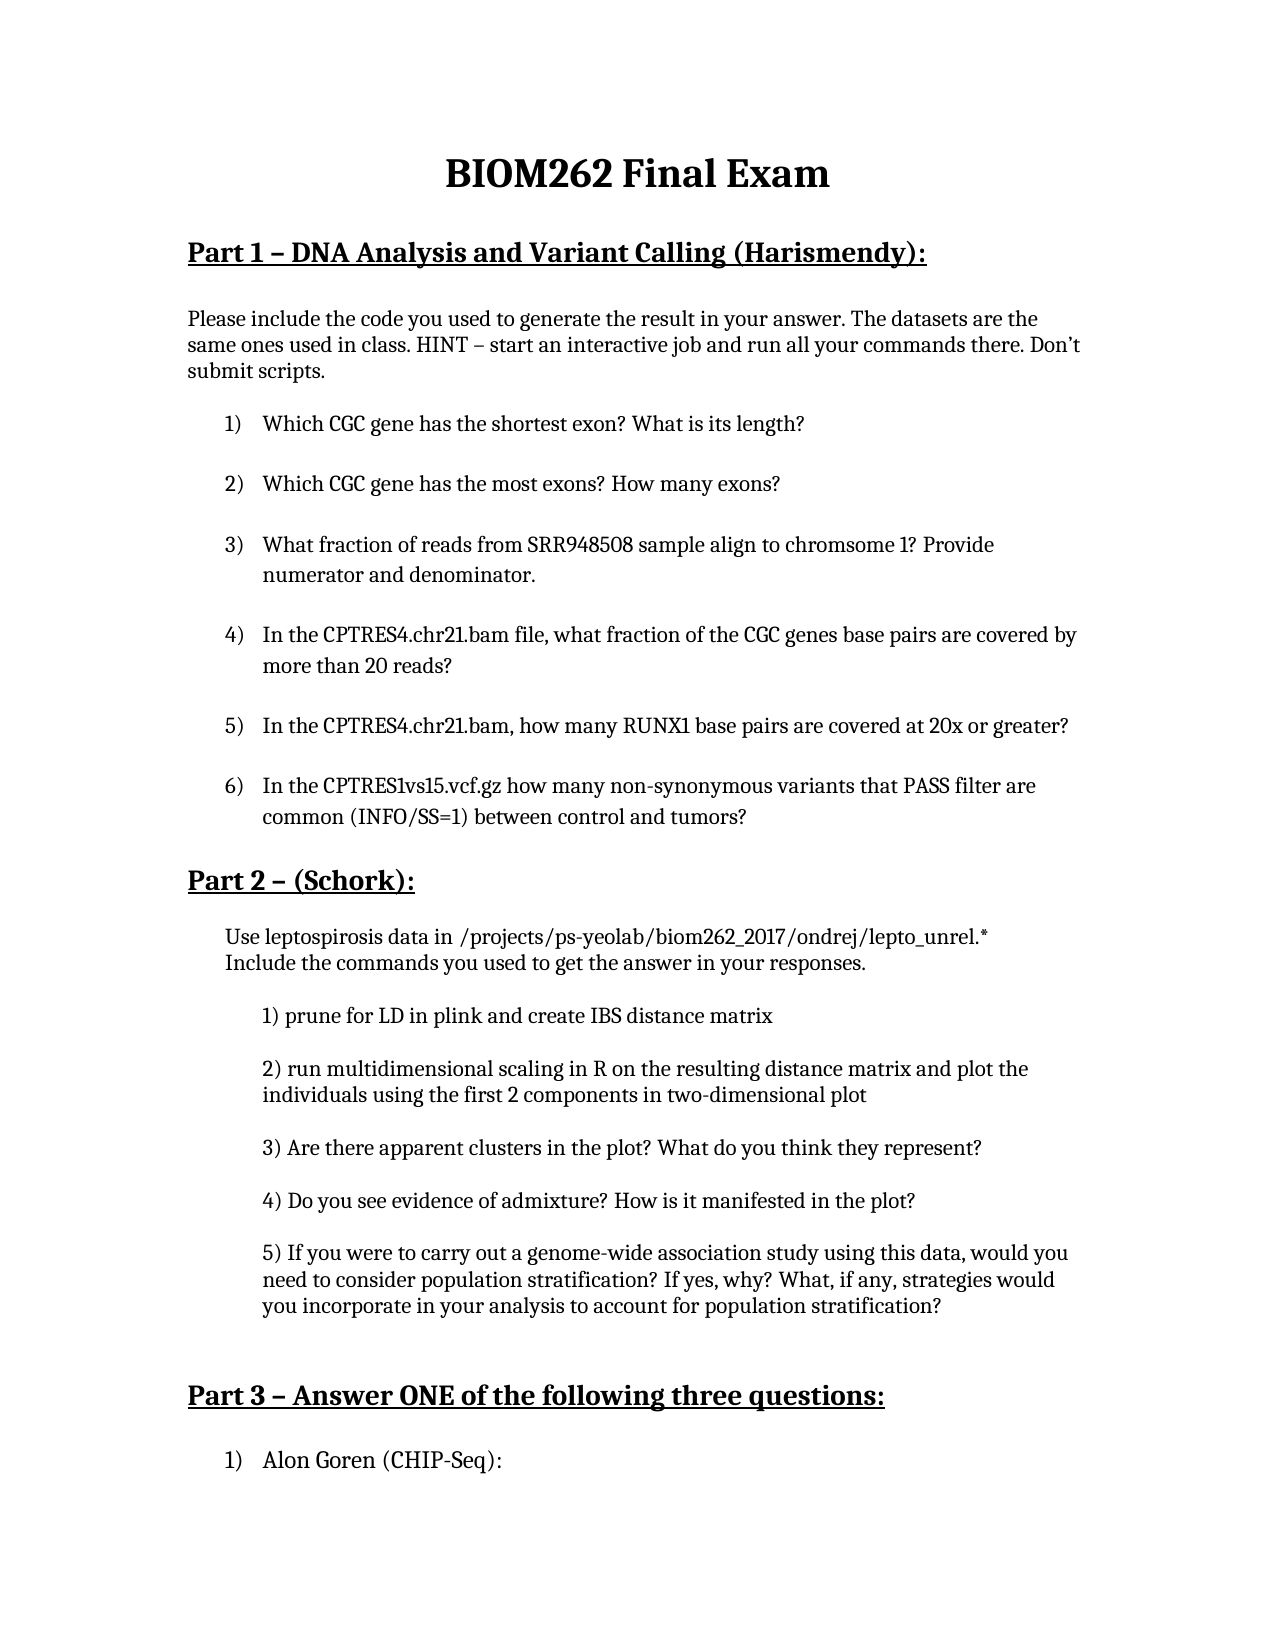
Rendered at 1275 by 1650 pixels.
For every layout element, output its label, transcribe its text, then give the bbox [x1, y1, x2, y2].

text Part 2 – (Schork): [187, 864, 1087, 897]
text Part 3 – Answer ONE of the following three questions: [187, 1379, 1087, 1413]
list In the CPTRES4.chr21.bam file, what fraction of the CGC genes base pairs are covered by more than 20 reads? [225, 622, 1087, 679]
list In the CPTRES1vs15.vcf.gz how many non-synonymous variants that PASS filter are common (INFO/SS=1) between control and tumors? [225, 773, 1087, 830]
text BIOM262 Final Exam [187, 150, 1087, 198]
list Alon Goren (CHIP-Seq): [225, 1446, 1087, 1475]
text Include the commands you used to get the answer in your responses. [225, 950, 1087, 977]
list Which CGC gene has the shortest exon? What is its length? [225, 411, 1087, 437]
text 2) run multidimensional scaling in R on the resulting distance matrix and plot the individuals using the first 2 components in two-dimensional plot [262, 1056, 1087, 1108]
list What fraction of reads from SRR948508 sample align to chromsome 1? Provide numerator and denominator. [225, 532, 1087, 588]
text 4) Do you see evidence of admixture? How is it manifested in the plot? [262, 1187, 1087, 1214]
text Use leptospirosis data in /projects/ps-yeolab/biom262_2017/ondrej/lepto_unrel.* [225, 924, 1087, 950]
text 1) prune for LD in plink and create IBS distance matrix [262, 1003, 1087, 1029]
list Which CGC gene has the most exons? How many exons? [225, 471, 1087, 498]
list In the CPTRES4.chr21.bam, how many RUNX1 base pairs are covered at 20x or greater? [225, 713, 1087, 739]
text Please include the code you used to generate the result in your answer. The datasets are the same ones used in class. HINT – start an interactive job and run all your commands there. Don’t submit scripts. [187, 305, 1087, 384]
text 5) If you were to carry out a genome-wide association study using this data, would you need to consider population stratification? If yes, why? What, if any, strategies would you incorporate in your analysis to account for population stratification? [262, 1240, 1087, 1319]
text 3) Are there apparent clusters in the plot? What do you think they represent? [262, 1135, 1087, 1161]
text Part 1 – DNA Analysis and Variant Calling (Harismendy): [187, 236, 1087, 270]
